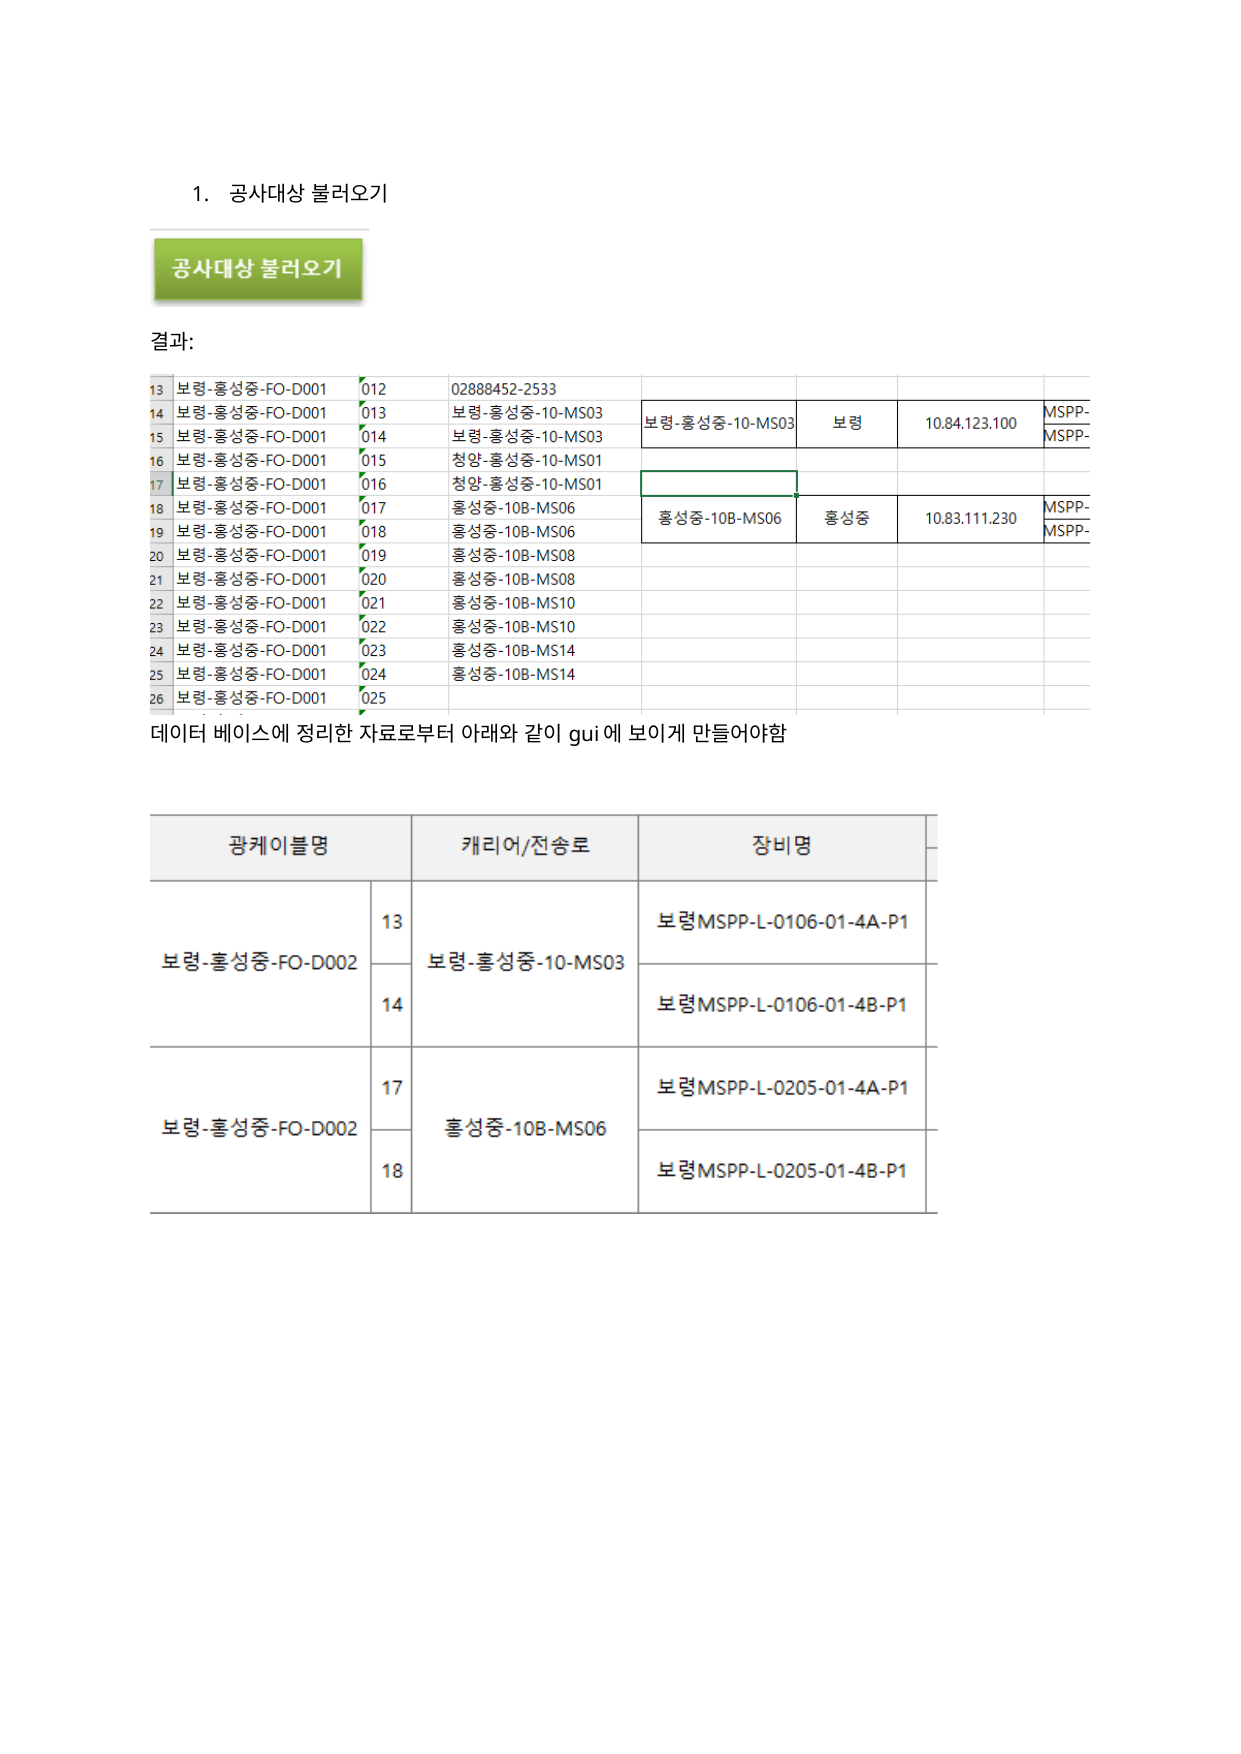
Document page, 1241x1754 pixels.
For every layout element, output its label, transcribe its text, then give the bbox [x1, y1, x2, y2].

picture [150, 226, 369, 307]
text 결과: [150, 325, 1090, 355]
list 공사대상 불러오기 [192, 177, 1090, 207]
text 데이터 베이스에 정리한 자료로부터 아래와 같이 gui에 보이게 만들어야함 [150, 715, 1090, 747]
picture [150, 813, 938, 1214]
picture [150, 374, 1091, 715]
